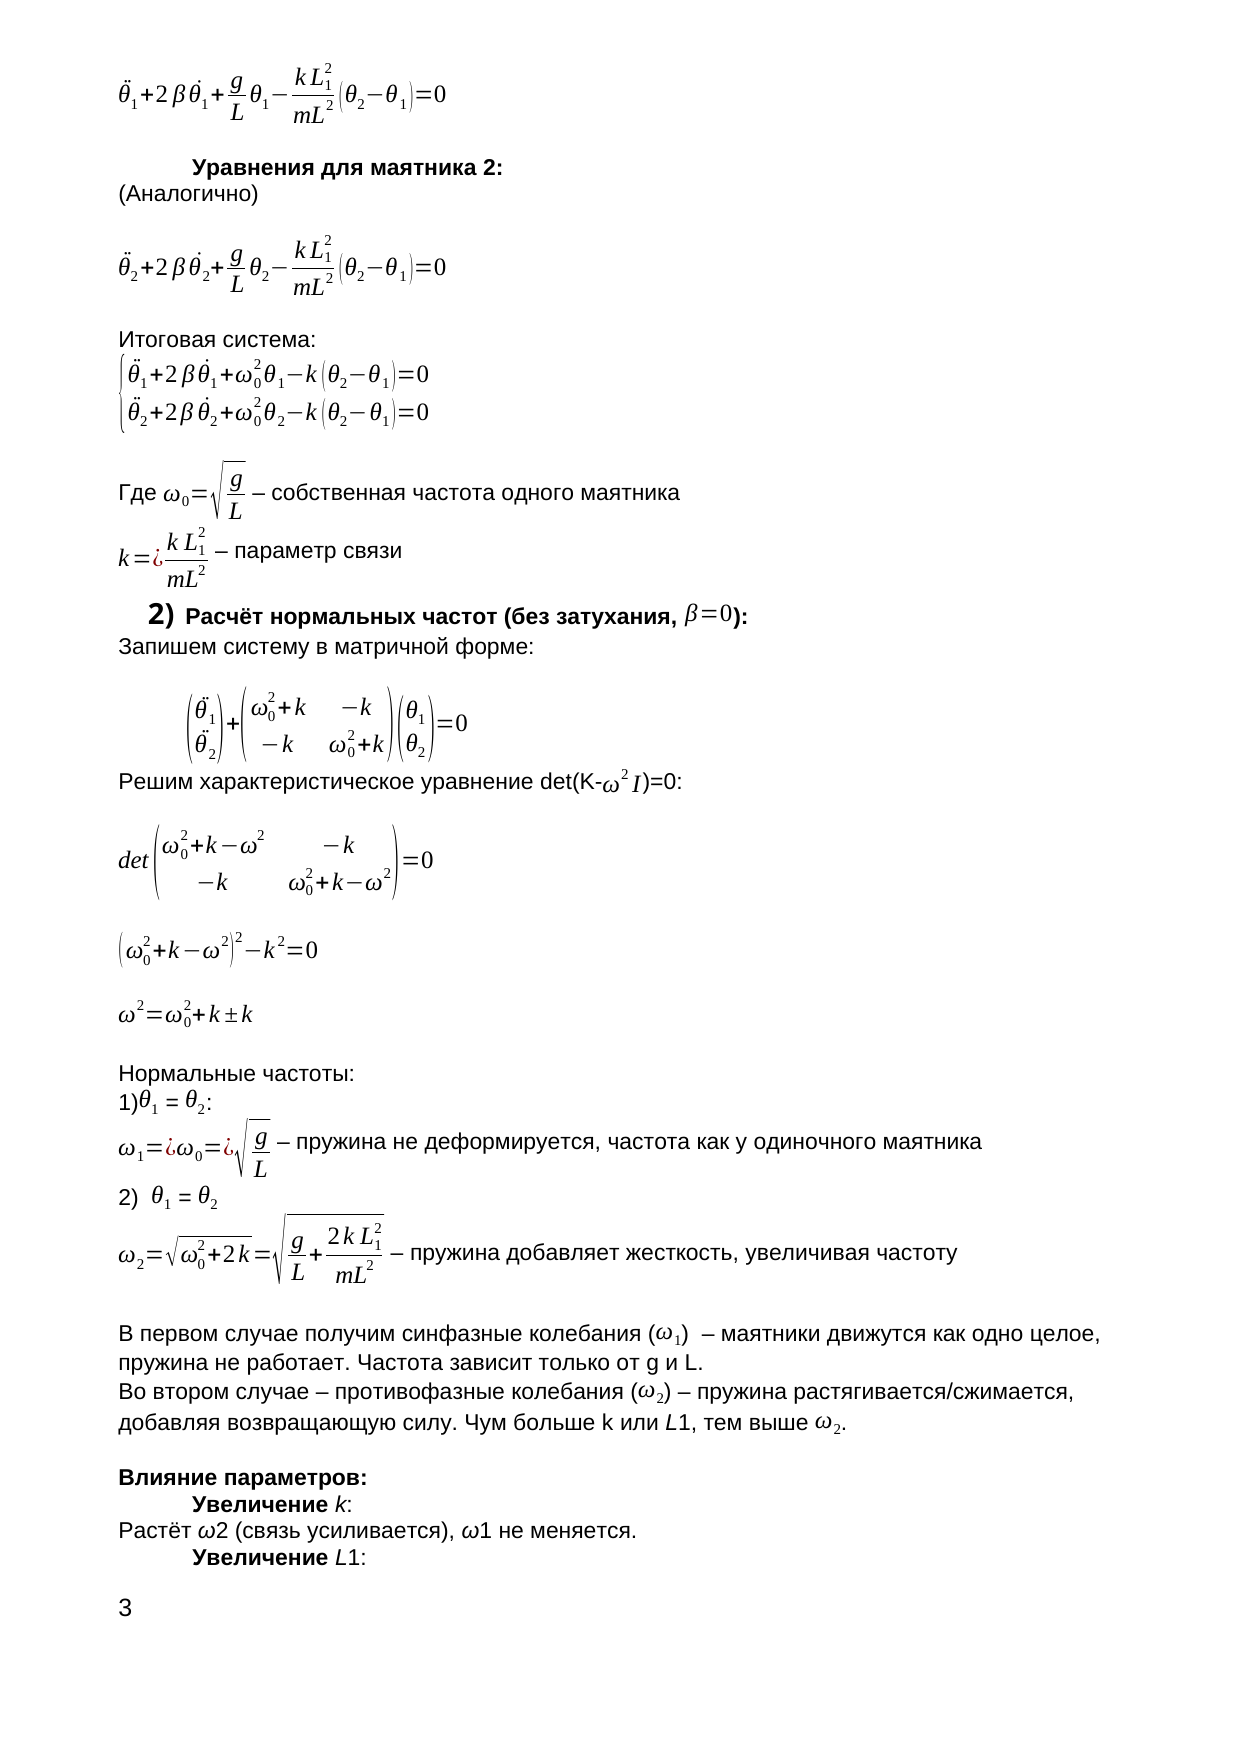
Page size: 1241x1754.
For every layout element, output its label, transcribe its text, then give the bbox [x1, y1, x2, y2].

text Влияние параметров: Увеличение k: Растёт ω2​ (связь усиливается), ω1​ не меняется. [118, 1464, 1181, 1543]
text – пружина не деформируется, частота как у одиночного маятника [118, 1117, 1181, 1182]
text – пружина добавляет жесткость, увеличивая частоту [118, 1213, 1181, 1289]
text (Аналогично) [118, 180, 1181, 207]
text 1) = : [118, 1086, 1181, 1117]
text Итоговая система: [118, 326, 1181, 434]
text Увеличение L1​: [192, 1543, 1181, 1570]
text – параметр связи [118, 524, 1181, 593]
text Запишем систему в матричной форме: [118, 633, 1181, 659]
text В первом случае получим синфазные колебания () – маятники движутся как одно целое, пружина не работает. Частота зависит только от g и L. [118, 1318, 1181, 1375]
text Где – собственная частота одного маятника [118, 459, 1181, 524]
text Уравнения для маятника 2: [118, 154, 1181, 180]
text Решим характеристическое уравнение det(K-)=0: [118, 766, 1181, 797]
text 2) = [118, 1182, 1181, 1213]
list Расчёт нормальных частот (без затухания, ): [148, 593, 1181, 633]
text Нормальные частоты: [118, 1060, 1181, 1086]
text Во втором случае – противофазные колебания () – пружина растягивается/сжимается, добавляя возвращающую силу. Чум больше k или L1​, тем выше . [118, 1375, 1181, 1438]
